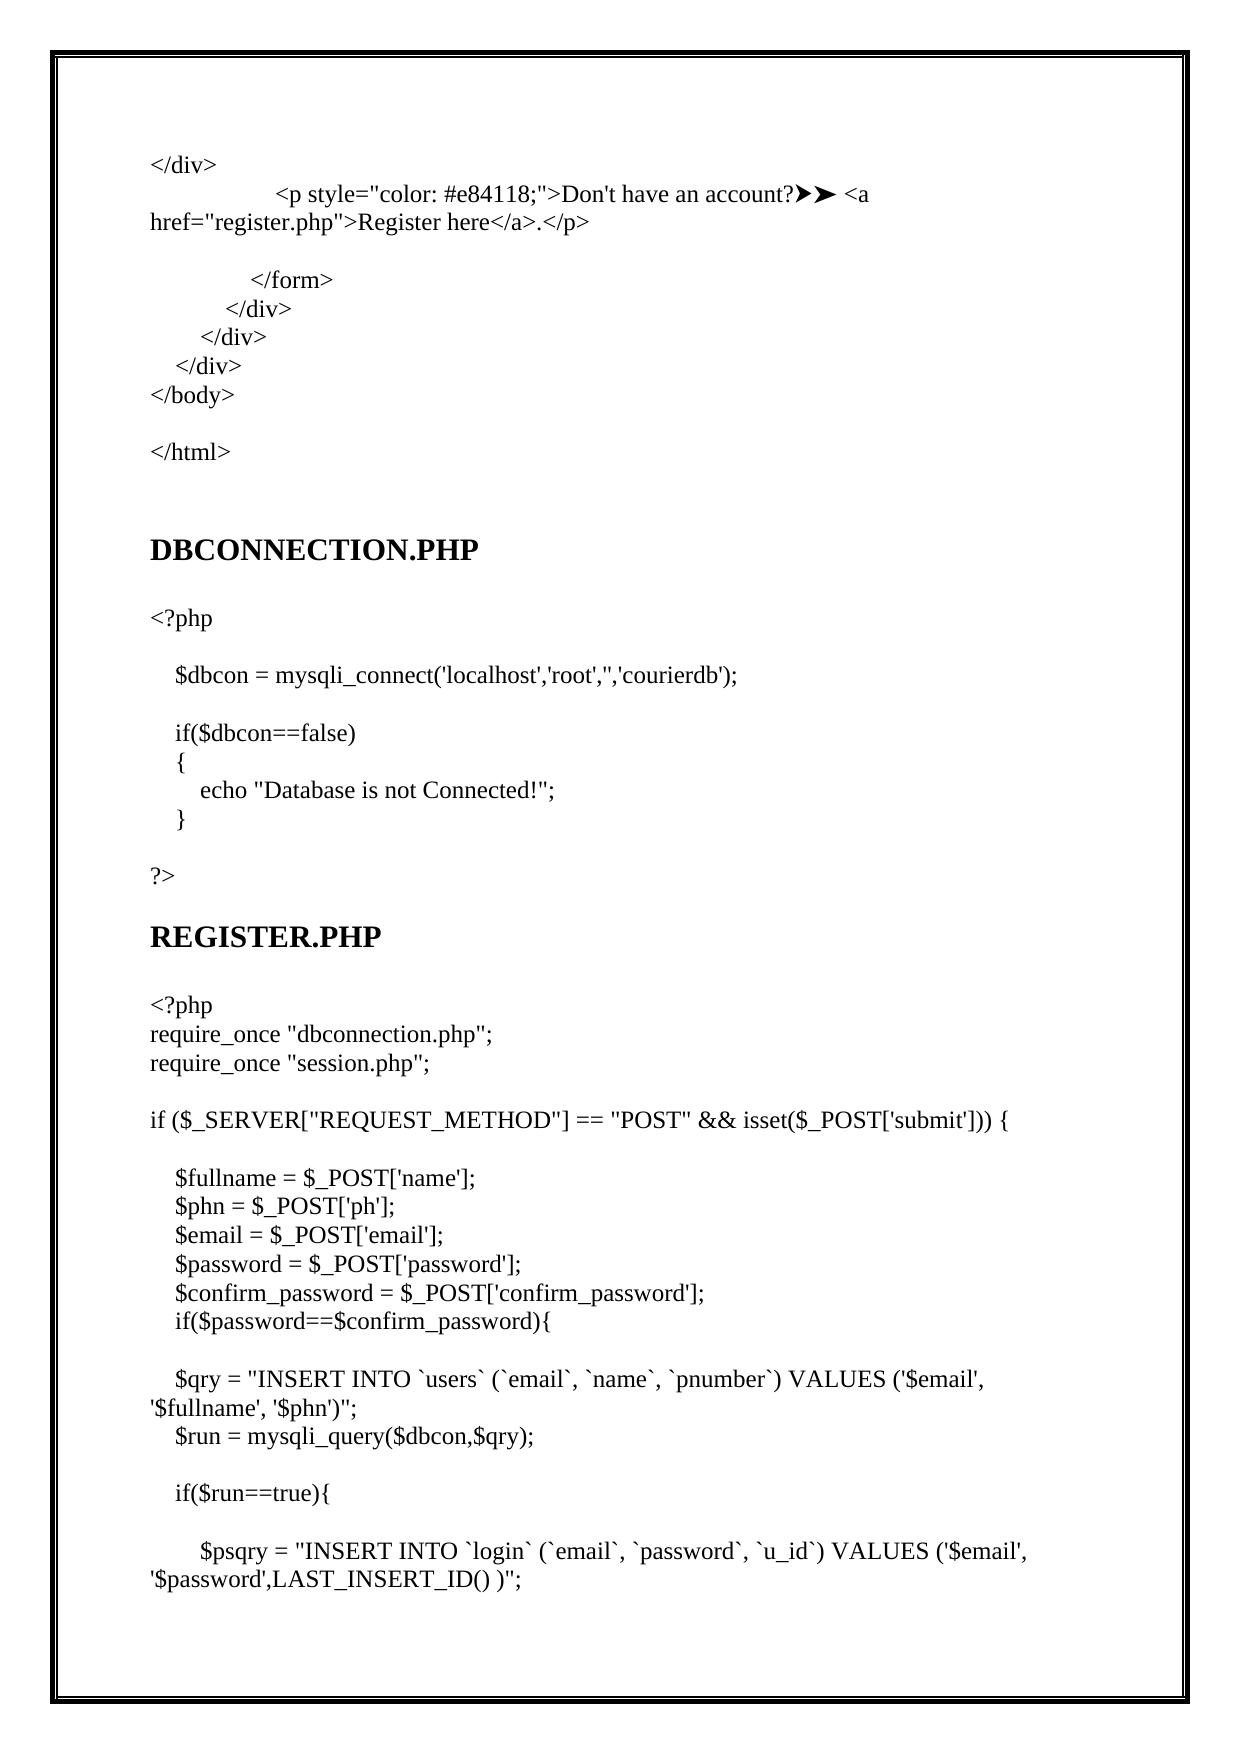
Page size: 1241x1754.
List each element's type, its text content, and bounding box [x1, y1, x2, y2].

text </html> [150, 437, 1090, 466]
text </form> [150, 265, 1090, 294]
text $dbcon = mysqli_connect('localhost','root','','courierdb'); [150, 660, 1090, 689]
text } [150, 804, 1090, 833]
text <?php [150, 603, 1090, 632]
text { [150, 747, 1090, 775]
text DBCONNECTION.PHP [150, 531, 1090, 567]
text $confirm_password = $_POST['confirm_password']; [150, 1278, 1090, 1306]
text require_once "session.php"; [150, 1048, 1090, 1076]
text REGISTER.PHP [150, 918, 1090, 954]
text if ($_SERVER["REQUEST_METHOD"] == "POST" && isset($_POST['submit'])) { [150, 1105, 1090, 1134]
text </div> [150, 150, 1090, 179]
text <p style="color: #e84118;">Don't have an account?⮞➤ <a href="register.php">Register here</a>.</p> [150, 179, 1090, 236]
text if($password==$confirm_password){ [150, 1306, 1090, 1335]
text $qry = "INSERT INTO `users` (`email`, `name`, `pnumber`) VALUES ('$email', '$fullname', '$phn')"; [150, 1364, 1090, 1421]
text ?> [150, 861, 1090, 889]
text </div> [150, 294, 1090, 322]
text $fullname = $_POST['name']; [150, 1163, 1090, 1191]
text $phn = $_POST['ph']; [150, 1191, 1090, 1220]
text if($dbcon==false) [150, 718, 1090, 747]
text </body> [150, 380, 1090, 409]
text </div> [150, 351, 1090, 380]
text <?php [150, 990, 1090, 1019]
text $psqry = "INSERT INTO `login` (`email`, `password`, `u_id`) VALUES ('$email', '$password',LAST_INSERT_ID() )"; [150, 1536, 1090, 1593]
text $run = mysqli_query($dbcon,$qry); [150, 1421, 1090, 1450]
text require_once "dbconnection.php"; [150, 1019, 1090, 1048]
text $email = $_POST['email']; [150, 1220, 1090, 1249]
text </div> [150, 322, 1090, 351]
text if($run==true){ [150, 1478, 1090, 1507]
text $password = $_POST['password']; [150, 1249, 1090, 1278]
text echo "Database is not Connected!"; [150, 775, 1090, 804]
